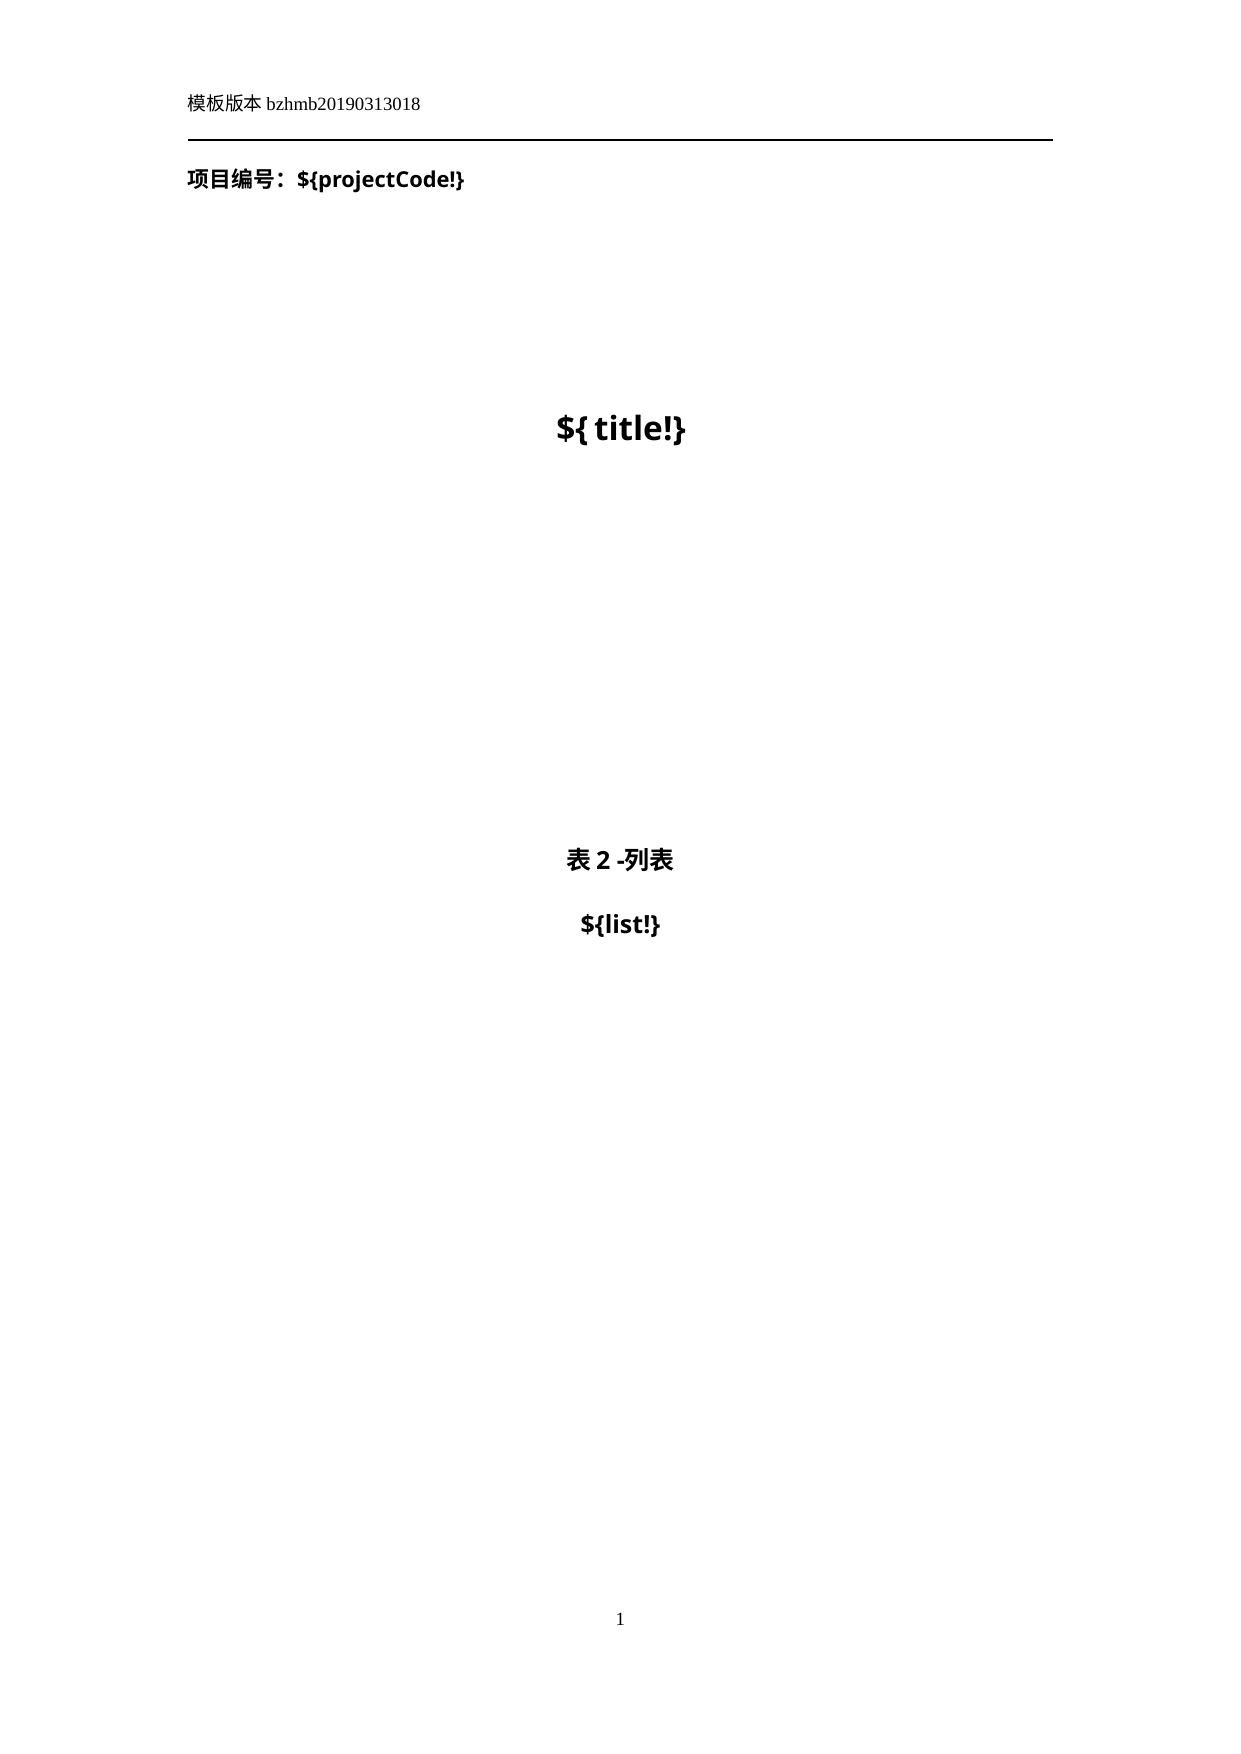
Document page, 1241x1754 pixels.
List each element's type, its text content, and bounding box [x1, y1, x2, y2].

text 表2 -列表 [187, 826, 1053, 891]
text ${ title!} [187, 405, 1054, 451]
text 项目编号：${projectCode!} [187, 162, 1011, 194]
text ${list!} [187, 891, 1053, 956]
